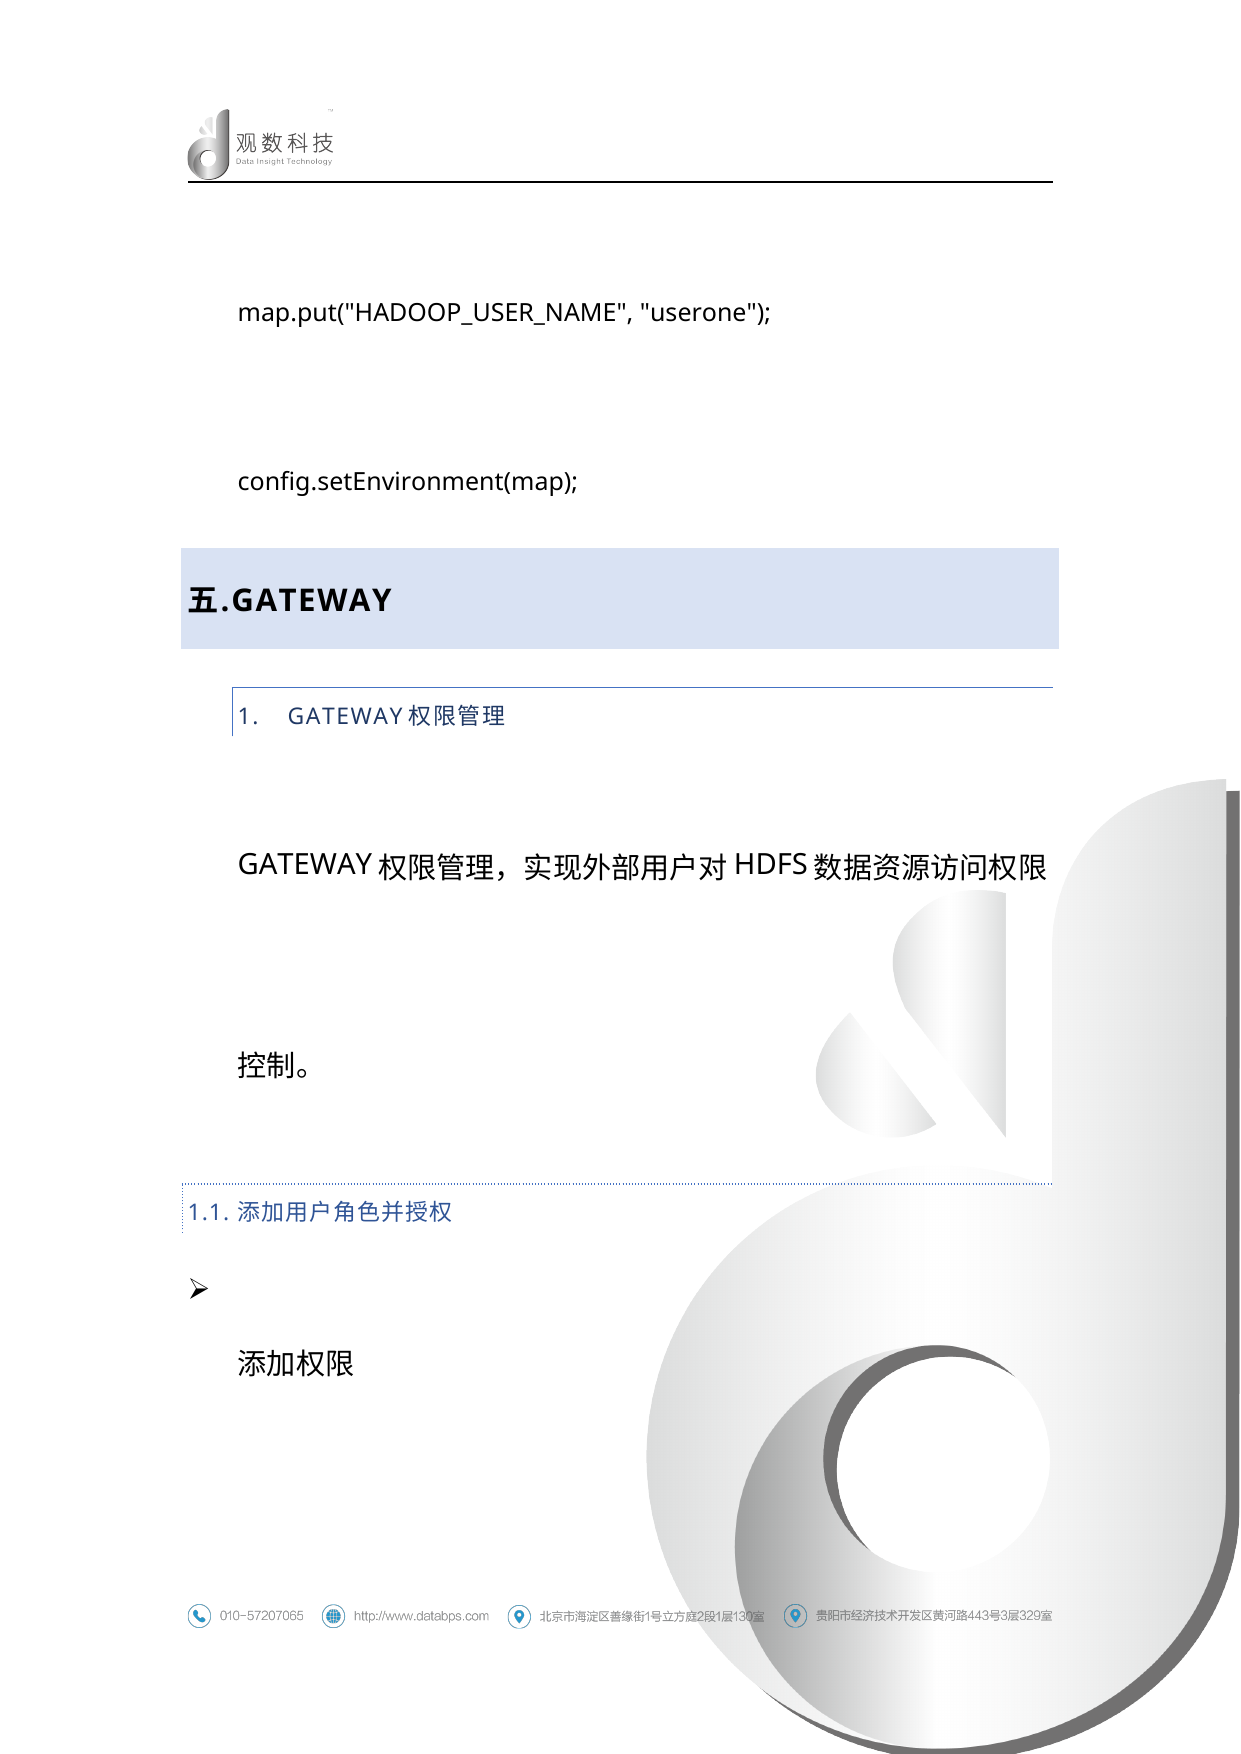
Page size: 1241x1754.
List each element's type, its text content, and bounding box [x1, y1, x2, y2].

subtitle 添加用户角色并授权 [182, 1183, 1053, 1233]
subtitle Gateway权限管理 [233, 688, 1053, 736]
text map.put("HADOOP_USER_NAME", "userone"); [237, 211, 1053, 343]
subtitle gateway [188, 554, 1053, 642]
text GATEWAY权限管理，实现外部用户对HDFS数据资源访问权限控制。 [237, 762, 1053, 1093]
picture [187, 779, 1240, 1754]
picture [187, 109, 333, 180]
list 添加权限 [187, 1258, 1053, 1391]
text config.setEnvironment(map); [237, 379, 1053, 511]
